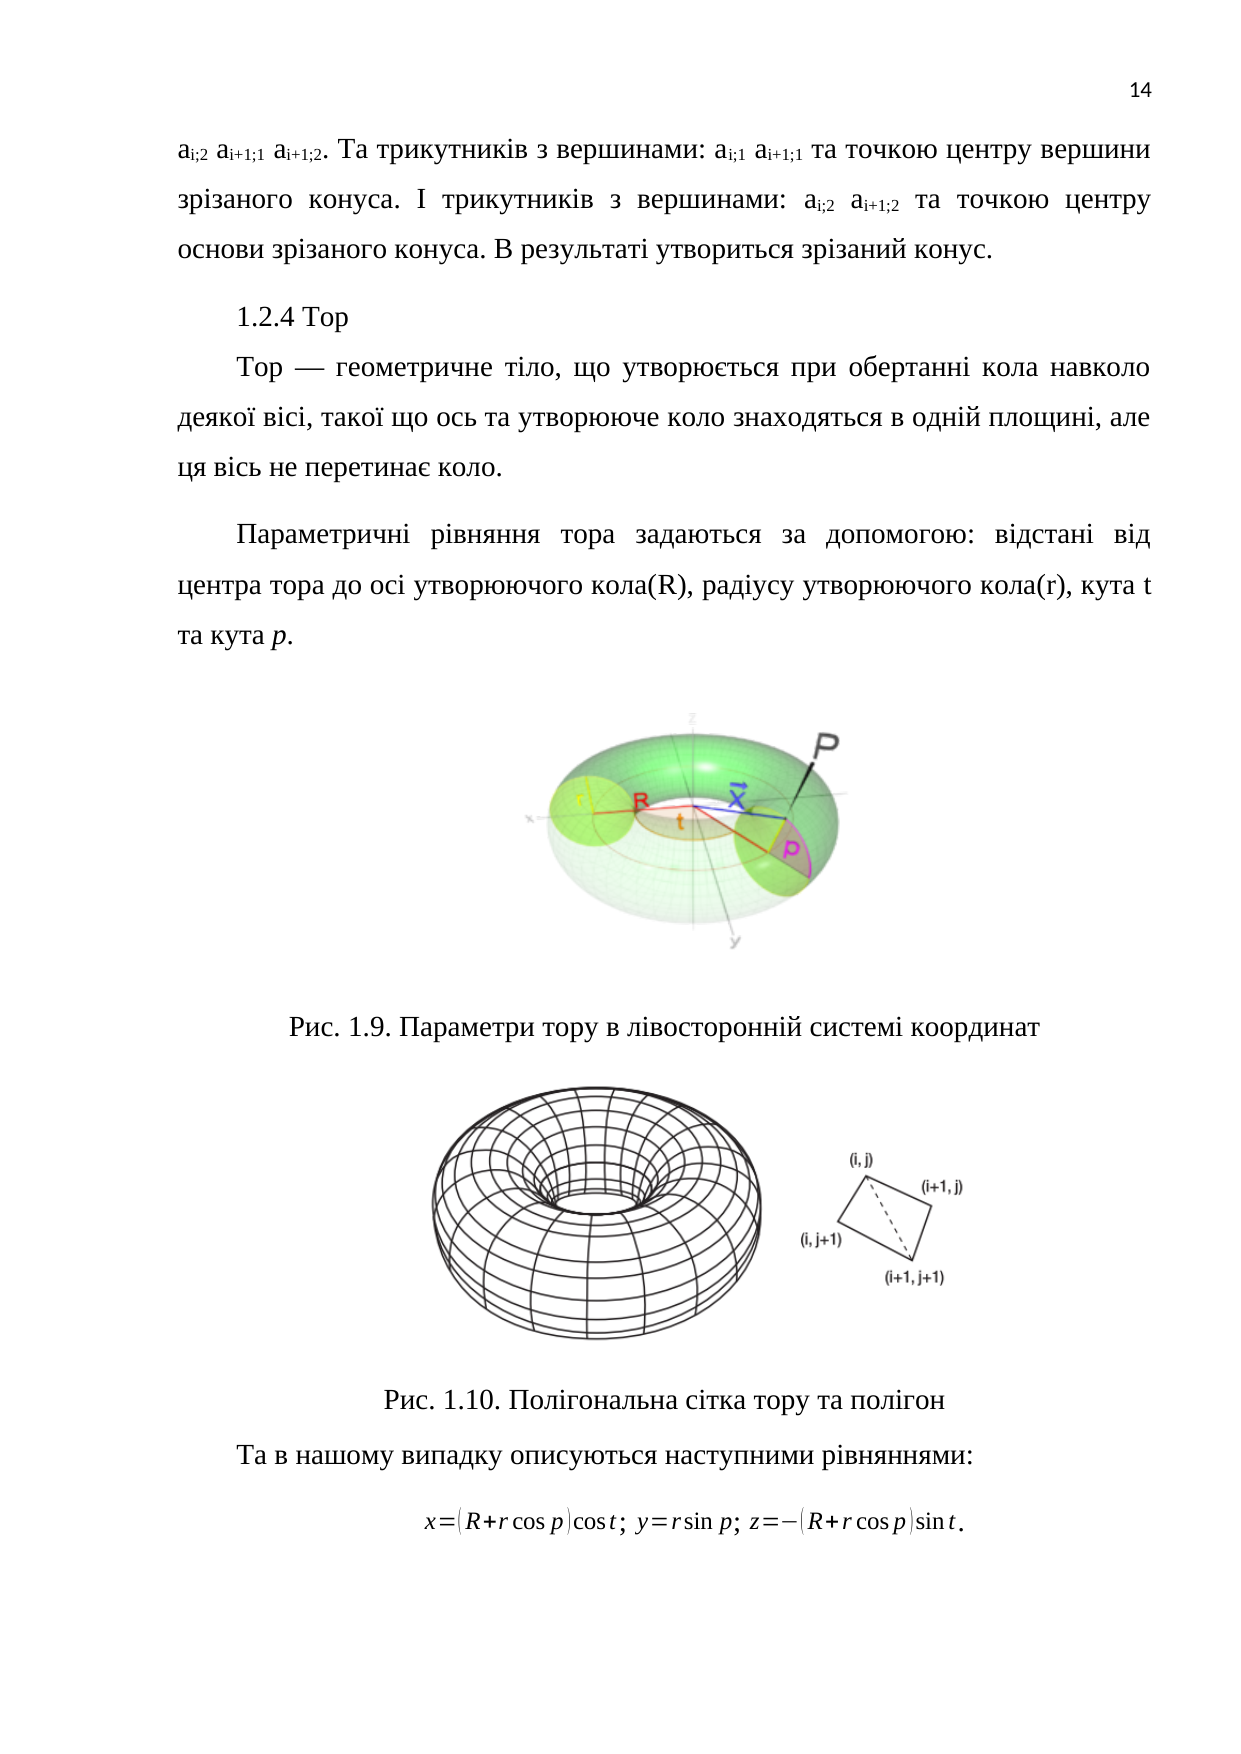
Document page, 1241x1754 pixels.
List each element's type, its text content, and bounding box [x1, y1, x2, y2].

text Та в нашому випадку описуються наступними рівняннями: [177, 1437, 1152, 1470]
text Параметричні рівняння тора задаються за допомогою: відстані від центра тора до осі утворюючого кола(R), радіусу утворюючого кола(r), кута t та кута p. [177, 517, 1152, 651]
text Рис. 1.9. Параметри тору в лівосторонній системі координат [177, 1009, 1152, 1042]
text ; ; . [177, 1504, 1152, 1538]
text Рис. 1.10. Полігональна сітка тору та полігон [177, 1382, 1152, 1416]
picture [410, 1063, 971, 1352]
text Тор — геометричне тіло, що утворюється при обертанні кола навколо деякої вісі, такої що ось та утворююче коло знаходяться в одній площині, але ця вісь не перетинає коло. [177, 349, 1152, 483]
subtitle 1.2.4 Тор [177, 299, 1152, 332]
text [177, 131, 1152, 265]
picture [498, 684, 889, 978]
